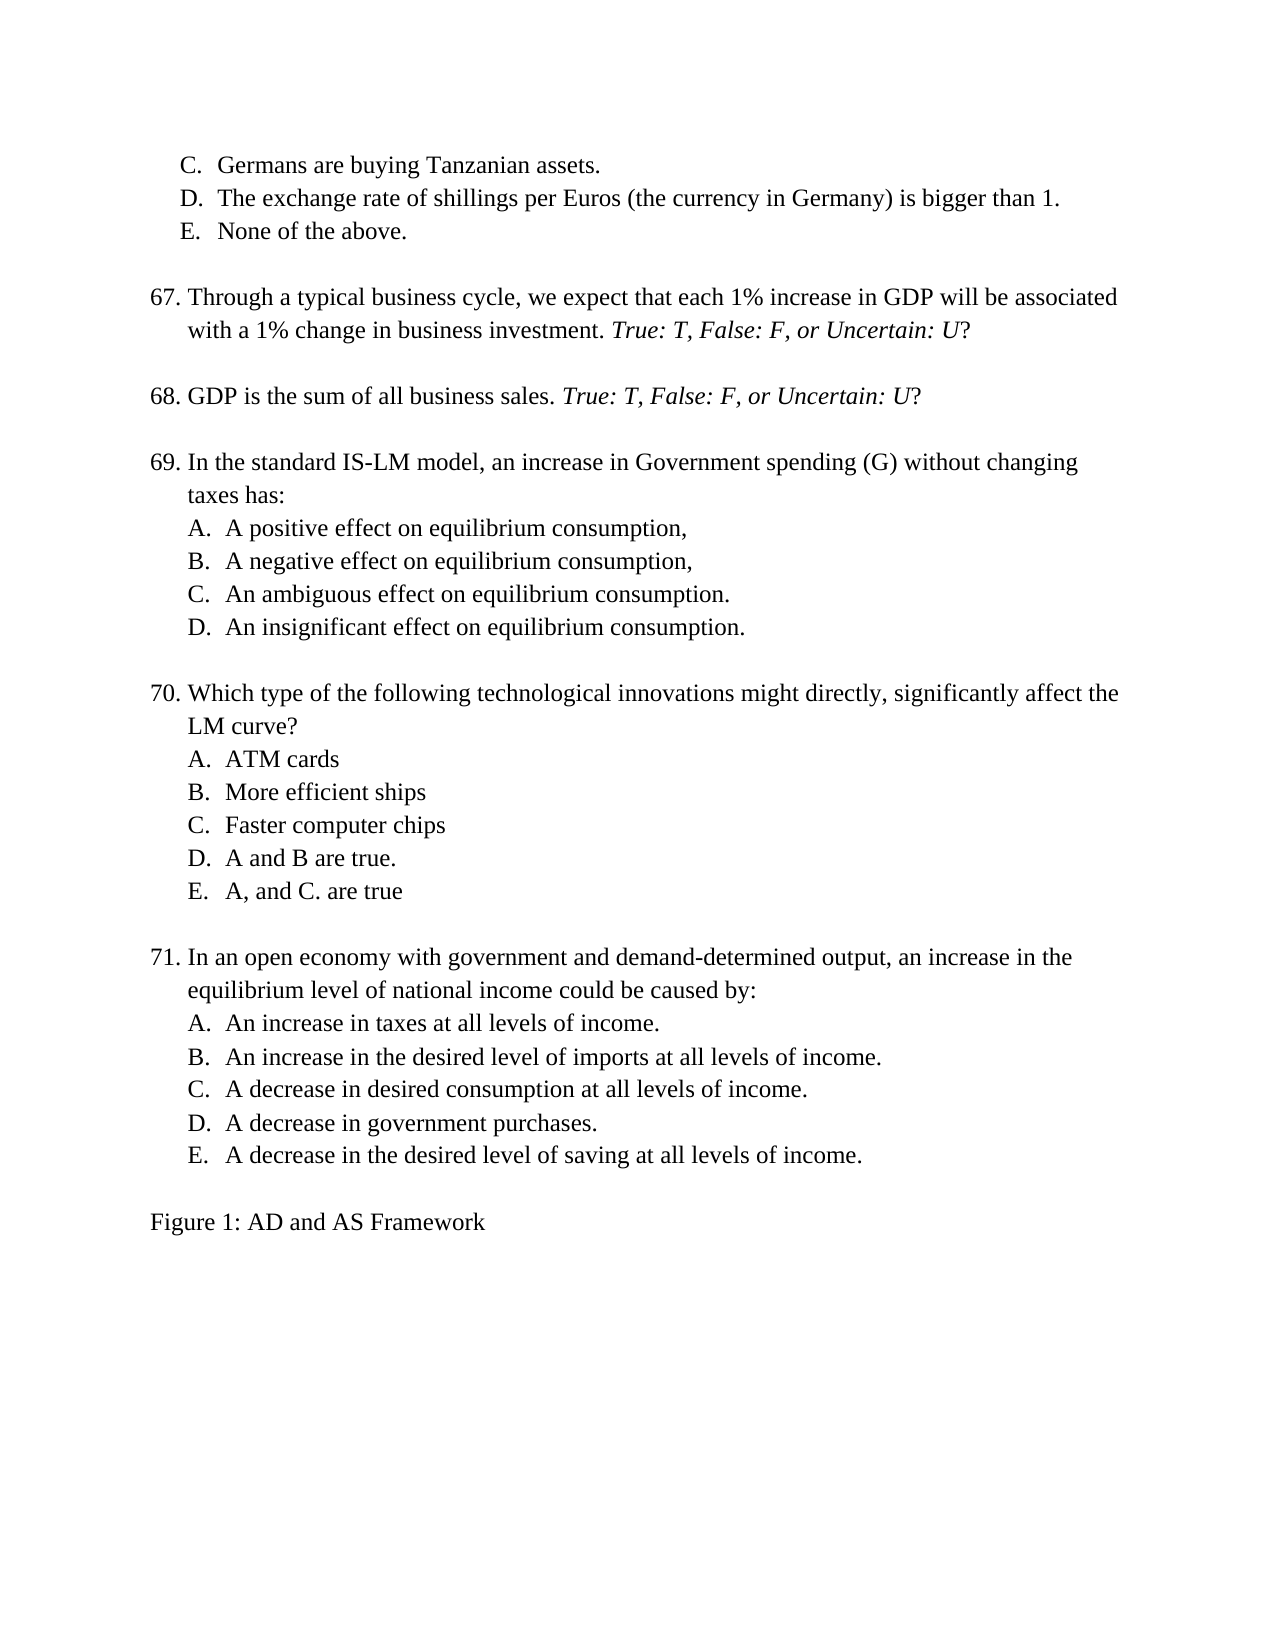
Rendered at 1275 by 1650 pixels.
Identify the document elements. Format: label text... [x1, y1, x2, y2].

list The exchange rate of shillings per Euros (the currency in Germany) is bigger than 1. [179, 183, 1125, 212]
list An insignificant effect on equilibrium consumption. [187, 612, 1125, 641]
list An ambiguous effect on equilibrium consumption. [187, 579, 1125, 608]
list An increase in taxes at all levels of income. [187, 1008, 1125, 1037]
list Through a typical business cycle, we expect that each 1% increase in GDP will be associated with a 1% change in business investment. True: T, False: F, or Uncertain: U? [150, 282, 1125, 344]
list A decrease in the desired level of saving at all levels of income. [187, 1141, 1125, 1169]
list Germans are buying Tanzanian assets. [179, 150, 1125, 179]
list GDP is the sum of all business sales. True: T, False: F, or Uncertain: U? [150, 381, 1125, 410]
list A decrease in government purchases. [187, 1108, 1125, 1136]
text Figure 1: AD and AS Framework [150, 1207, 1125, 1235]
list A positive effect on equilibrium consumption, [187, 513, 1125, 542]
list In an open economy with government and demand-determined output, an increase in the equilibrium level of national income could be caused by: [150, 942, 1125, 1004]
list In the standard IS-LM model, an increase in Government spending (G) without changing taxes has: [150, 447, 1125, 509]
list A decrease in desired consumption at all levels of income. [187, 1074, 1125, 1103]
list Faster computer chips [187, 810, 1125, 839]
list None of the above. [179, 216, 1125, 245]
list A and B are true. [187, 843, 1125, 872]
list A, and C. are true [187, 876, 1125, 905]
list More efficient ships [187, 777, 1125, 806]
list A negative effect on equilibrium consumption, [187, 546, 1125, 575]
list An increase in the desired level of imports at all levels of income. [187, 1042, 1125, 1070]
list Which type of the following technological innovations might directly, significantly affect the LM curve? [150, 678, 1125, 740]
list ATM cards [187, 744, 1125, 773]
